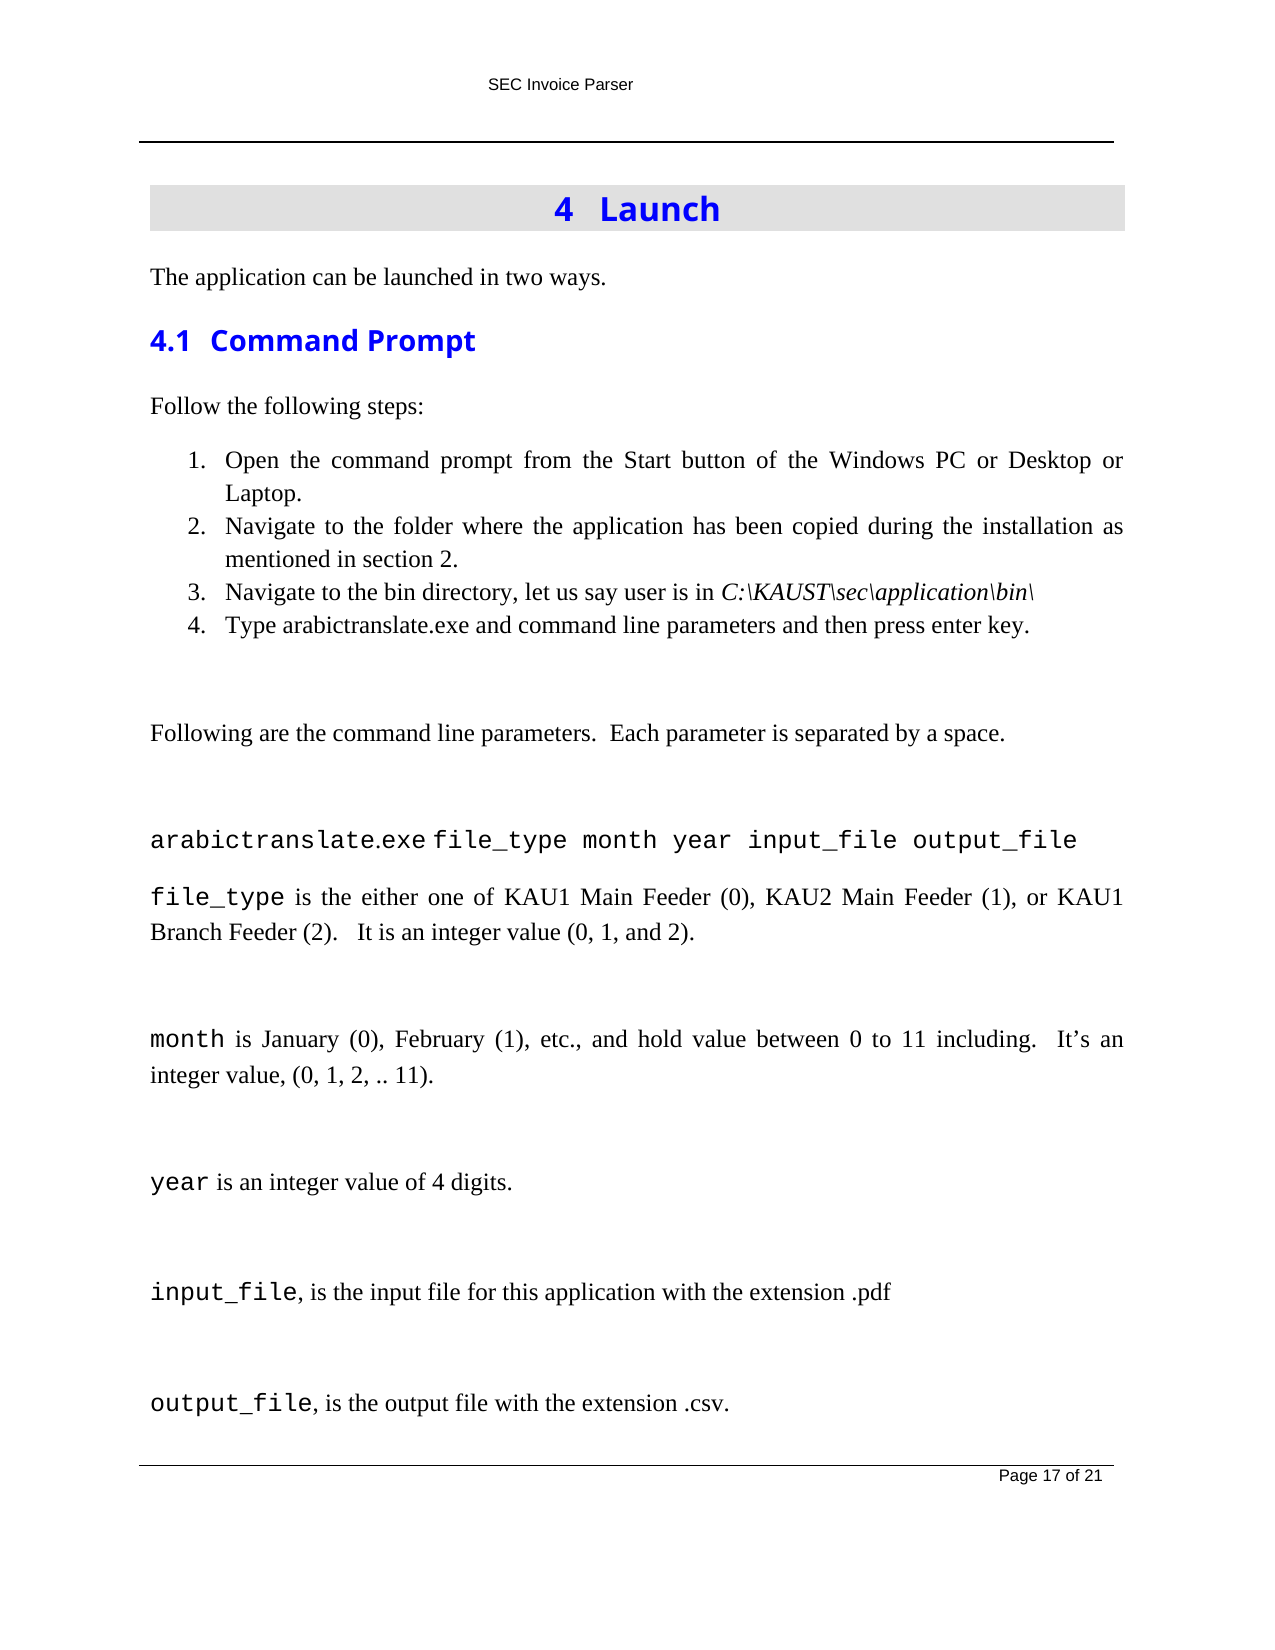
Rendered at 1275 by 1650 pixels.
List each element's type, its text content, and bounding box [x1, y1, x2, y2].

list Type arabictranslate.exe and command line parameters and then press enter key. [187, 610, 1125, 639]
text The application can be launched in two ways. [150, 262, 1125, 291]
subtitle Launch [150, 185, 1125, 231]
text month is January (0), February (1), etc., and hold value between 0 to 11 including. It’s an integer value, (0, 1, 2, .. 11). [150, 1024, 1125, 1088]
text file_type is the either one of KAU1 Main Feeder (0), KAU2 Main Feeder (1), or KAU1 Branch Feeder (2). It is an integer value (0, 1, and 2). [150, 882, 1125, 946]
text Following are the command line parameters. Each parameter is separated by a space. [150, 718, 1125, 747]
list Open the command prompt from the Start button of the Windows PC or Desktop or Laptop. [187, 445, 1125, 507]
text Follow the following steps: [150, 391, 1125, 420]
text arabictranslate.exe file_type month year input_file output_file [150, 826, 1125, 856]
text input_file, is the input file for this application with the extension .pdf [150, 1277, 1125, 1308]
text output_file, is the output file with the extension .csv. [150, 1388, 1125, 1418]
text year is an integer value of 4 digits. [150, 1167, 1125, 1198]
list Navigate to the bin directory, let us say user is in C:\KAUST\sec\application\bin\ [187, 577, 1125, 606]
list Navigate to the folder where the application has been copied during the installation as mentioned in section 2. [187, 511, 1125, 573]
subtitle Command Prompt [150, 321, 1125, 360]
